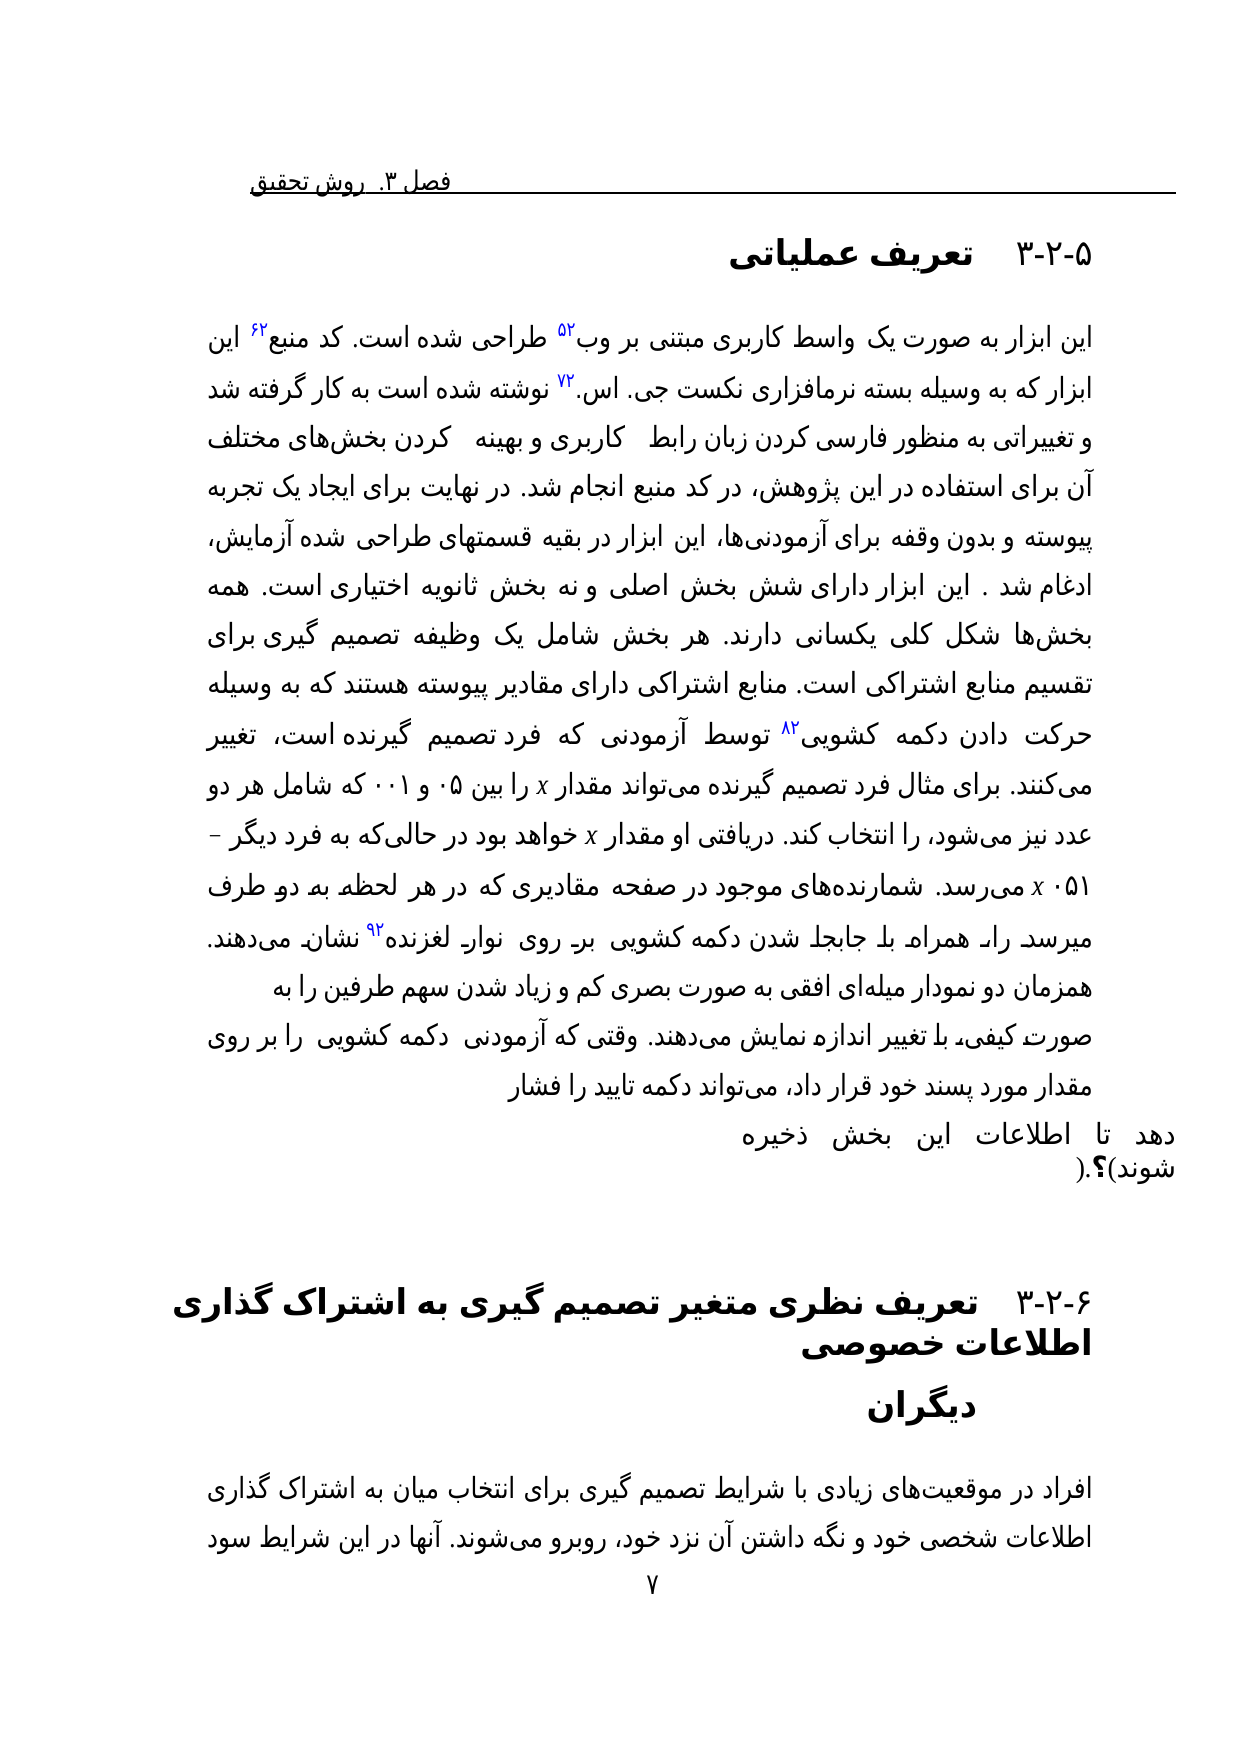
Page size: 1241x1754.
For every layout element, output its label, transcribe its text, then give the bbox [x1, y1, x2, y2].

subtitle ۳-۲-۵ ﺗﻌﺮﯾﻒ ﻋﻤﻠﯿﺎﺗﯽ [162, 232, 1093, 273]
text دﯾﮕﺮان [162, 1384, 977, 1425]
text ﻓﺼﻞ ۳. روش ﺗﺤﻘﯿﻖ [207, 165, 1176, 196]
subtitle ۳-۲-۶ ﺗﻌﺮﯾﻒ ﻧﻈﺮی ﻣﺘﻐﯿﺮ ﺗﺼﻤﯿﻢ ﮔﯿﺮی ﺑﻪ اﺷﺘﺮاک ﮔﺬاری اﻃﻼﻋﺎت ﺧﺼﻮﺻﯽ [162, 1281, 1093, 1363]
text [207, 1471, 1093, 1554]
text دﻫﺪ ﺗﺎ اﻃﻼﻋﺎت اﯾﻦ ﺑﺨﺶ ذﺧﯿﺮه ﺷﻮﻧﺪ)؟.( [741, 1117, 1176, 1184]
text اﯾﻦ اﺑﺰار ﺑﻪ ﺻﻮرت ﯾﮏ واﺳﻂ ﮐﺎرﺑﺮی ﻣﺒﺘﻨﯽ ﺑﺮ وب۵۲ ﻃﺮاﺣﯽ ﺷﺪه اﺳﺖ. ﮐﺪ ﻣﻨﺒﻊ۶۲ اﯾﻦ اﺑﺰار ﮐﻪ ﺑﻪ وﺳﯿﻠﻪ ﺑﺴﺘﻪ ﻧﺮماﻓﺰاری ﻧﮑﺴﺖ ﺟﯽ. اس.۷۲ ﻧﻮﺷﺘﻪ ﺷﺪه اﺳﺖ ﺑﻪ ﮐﺎر ﮔﺮﻓﺘﻪ ﺷﺪ و ﺗﻐﯿﯿﺮاﺗﯽ ﺑﻪ ﻣﻨﻈﻮر ﻓﺎرﺳﯽ ﮐﺮدن زﺑﺎن راﺑﻂ ﮐﺎرﺑﺮی و ﺑﻬﯿﻨﻪ ﮐﺮدن ﺑﺨﺶﻫﺎی ﻣﺨﺘﻠﻒ آن ﺑﺮای اﺳﺘﻔﺎده در اﯾﻦ ﭘﮋوﻫﺶ، در ﮐﺪ ﻣﻨﺒﻊ اﻧﺠﺎم ﺷﺪ. در ﻧﻬﺎﯾﺖ ﺑﺮای اﯾﺠﺎد ﯾﮏ ﺗﺠﺮﺑﻪ ﭘﯿﻮﺳﺘﻪ و ﺑﺪون وﻗﻔﻪ ﺑﺮای آزﻣﻮدﻧﯽﻫﺎ، اﯾﻦ اﺑﺰار در ﺑﻘﯿﻪ ﻗﺴﻤﺘﻬﺎی ﻃﺮاﺣﯽ ﺷﺪه آزﻣﺎﯾﺶ، ادﻏﺎم ﺷﺪ . اﯾﻦ اﺑﺰار دارای ﺷﺶ ﺑﺨﺶ اﺻﻠﯽ و ﻧﻪ ﺑﺨﺶ ﺛﺎﻧﻮﯾﻪ اﺧﺘﯿﺎری اﺳﺖ. ﻫﻤﻪ ﺑﺨﺶﻫﺎ ﺷﮑﻞ ﮐﻠﯽ ﯾﮑﺴﺎﻧﯽ دارﻧﺪ. ﻫﺮ ﺑﺨﺶ ﺷﺎﻣﻞ ﯾﮏ وﻇﯿﻔﻪ ﺗﺼﻤﯿﻢ ﮔﯿﺮی ﺑﺮای ﺗﻘﺴﯿﻢ ﻣﻨﺎﺑﻊ اﺷﺘﺮاﮐﯽ اﺳﺖ. ﻣﻨﺎﺑﻊ اﺷﺘﺮاﮐﯽ دارای ﻣﻘﺎدﯾﺮ ﭘﯿﻮﺳﺘﻪ ﻫﺴﺘﻨﺪ ﮐﻪ ﺑﻪ وﺳﯿﻠﻪ ﺣﺮﮐﺖ دادن دﮐﻤﻪ ﮐﺸﻮﯾﯽ۸۲ ﺗﻮﺳﻂ آزﻣﻮدﻧﯽ ﮐﻪ ﻓﺮد ﺗﺼﻤﯿﻢ ﮔﯿﺮﻧﺪه اﺳﺖ، ﺗﻐﯿﯿﺮ ﻣﯽﮐﻨﻨﺪ. ﺑﺮای ﻣﺜﺎل ﻓﺮد ﺗﺼﻤﯿﻢ ﮔﯿﺮﻧﺪه ﻣﯽﺗﻮاﻧﺪ ﻣﻘﺪار x را ﺑﯿﻦ ۰۵ و ۰۰۱ ﮐﻪ ﺷﺎﻣﻞ ﻫﺮ دو ﻋﺪد ﻧﯿﺰ ﻣﯽﺷﻮد، را اﻧﺘﺨﺎب ﮐﻨﺪ. درﯾﺎﻓﺘﯽ او ﻣﻘﺪار x ﺧﻮاﻫﺪ ﺑﻮد در ﺣﺎﻟﯽﮐﻪ ﺑﻪ ﻓﺮد دﯾﮕﺮ −x ۰۵۱ ﻣﯽرﺳﺪ. ﺷﻤﺎرﻧﺪهﻫﺎی ﻣﻮﺟﻮد در ﺻﻔﺤﻪ ﻣﻘﺎدﯾﺮی ﮐﻪ در ﻫﺮ ﻟﺤﻈﻪ ﺑﻪ دو ﻃﺮف ﻣﯿﺮﺳﺪ را، ﻫﻤﺮاه ﺑﺎ ﺟﺎﺑﺠﺎ ﺷﺪن دﮐﻤﻪ ﮐﺸﻮﯾﯽ ﺑﺮ روی ﻧﻮار ﻟﻐﺰﻧﺪه۹۲ ﻧﺸﺎن ﻣﯽدﻫﻨﺪ. ﻫﻤﺰﻣﺎن دو ﻧﻤﻮدار ﻣﯿﻠﻪای اﻓﻘﯽ ﺑﻪ ﺻﻮرت ﺑﺼﺮی ﮐﻢ و زﯾﺎد ﺷﺪن ﺳﻬﻢ ﻃﺮﻓﯿﻦ را ﺑﻪ ﺻﻮرت ﮐﯿﻔﯽ، ﺑﺎ ﺗﻐﯿﯿﺮ اﻧﺪازه ﻧﻤﺎﯾﺶ ﻣﯽدﻫﻨﺪ. وﻗﺘﯽ ﮐﻪ آزﻣﻮدﻧﯽ دﮐﻤﻪ ﮐﺸﻮﯾﯽ را ﺑﺮ روی ﻣﻘﺪار ﻣﻮرد ﭘﺴﻨﺪ ﺧﻮد ﻗﺮار داد، ﻣﯽﺗﻮاﻧﺪ دﮐﻤﻪ ﺗﺎﯾﯿﺪ را ﻓﺸﺎر [207, 318, 1093, 1101]
